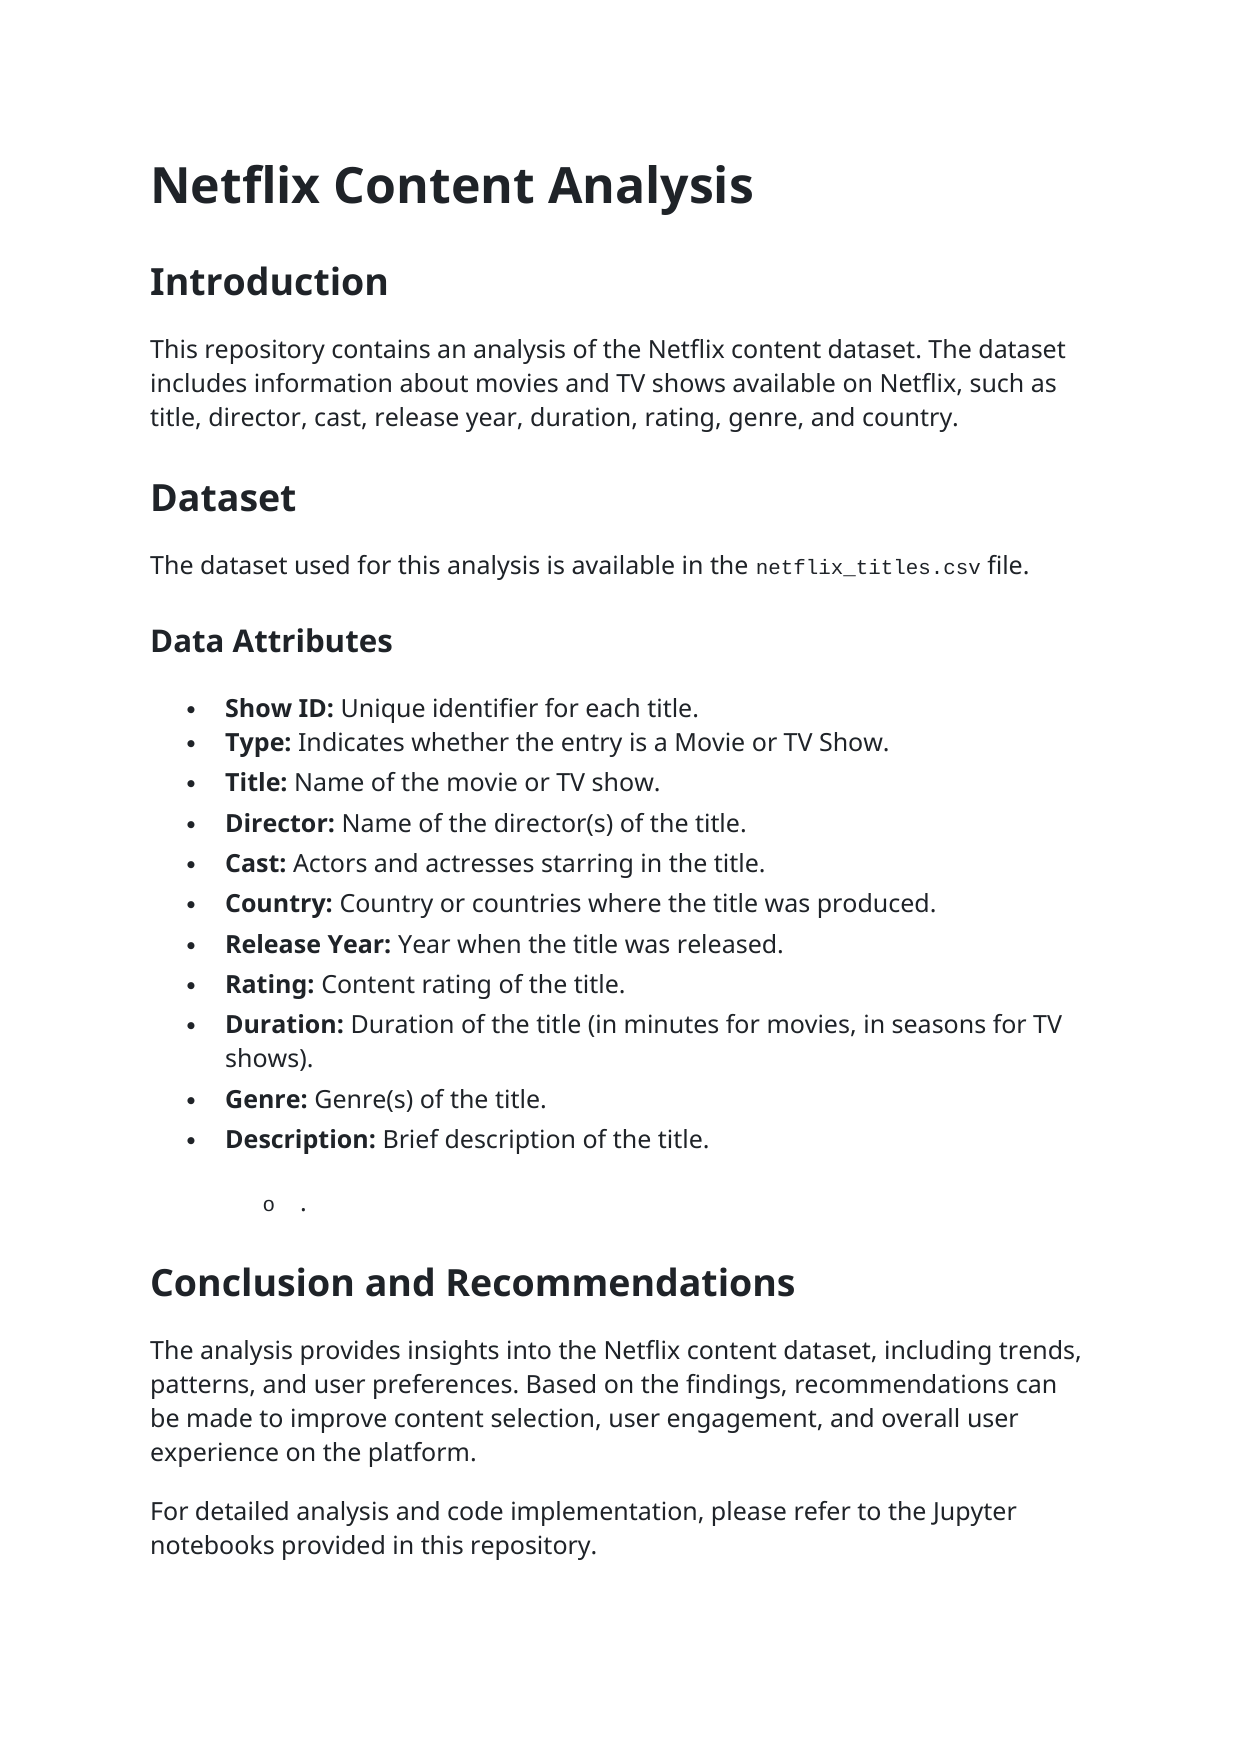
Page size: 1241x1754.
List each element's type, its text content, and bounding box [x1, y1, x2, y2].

text Data Attributes [150, 619, 1090, 662]
text Introduction [150, 256, 1090, 307]
list Show ID: Unique identifier for each title. [187, 691, 1090, 725]
list Description: Brief description of the title. [187, 1122, 1090, 1156]
text Conclusion and Recommendations [150, 1256, 1090, 1307]
list Release Year: Year when the title was released. [187, 926, 1090, 960]
list Title: Name of the movie or TV show. [187, 765, 1090, 799]
text For detailed analysis and code implementation, please refer to the Jupyter notebooks provided in this repository. [150, 1494, 1090, 1562]
list Cast: Actors and actresses starring in the title. [187, 846, 1090, 880]
list Duration: Duration of the title (in minutes for movies, in seasons for TV shows). [187, 1007, 1090, 1075]
list Country: Country or countries where the title was produced. [187, 886, 1090, 920]
text The dataset used for this analysis is available in the netflix_titles.csv file. [150, 547, 1090, 581]
text Dataset [150, 471, 1090, 522]
text The analysis provides insights into the Netflix content dataset, including trends, patterns, and user preferences. Based on the findings, recommendations can be made to improve content selection, user engagement, and overall user experience on the platform. [150, 1332, 1090, 1469]
list Type: Indicates whether the entry is a Movie or TV Show. [187, 725, 1090, 759]
list . [262, 1185, 1090, 1219]
text Netflix Content Analysis [150, 150, 1090, 218]
text This repository contains an analysis of the Netflix content dataset. The dataset includes information about movies and TV shows available on Netflix, such as title, director, cast, release year, duration, rating, genre, and country. [150, 332, 1090, 434]
list Genre: Genre(s) of the title. [187, 1081, 1090, 1115]
list Rating: Content rating of the title. [187, 967, 1090, 1001]
list Director: Name of the director(s) of the title. [187, 805, 1090, 839]
